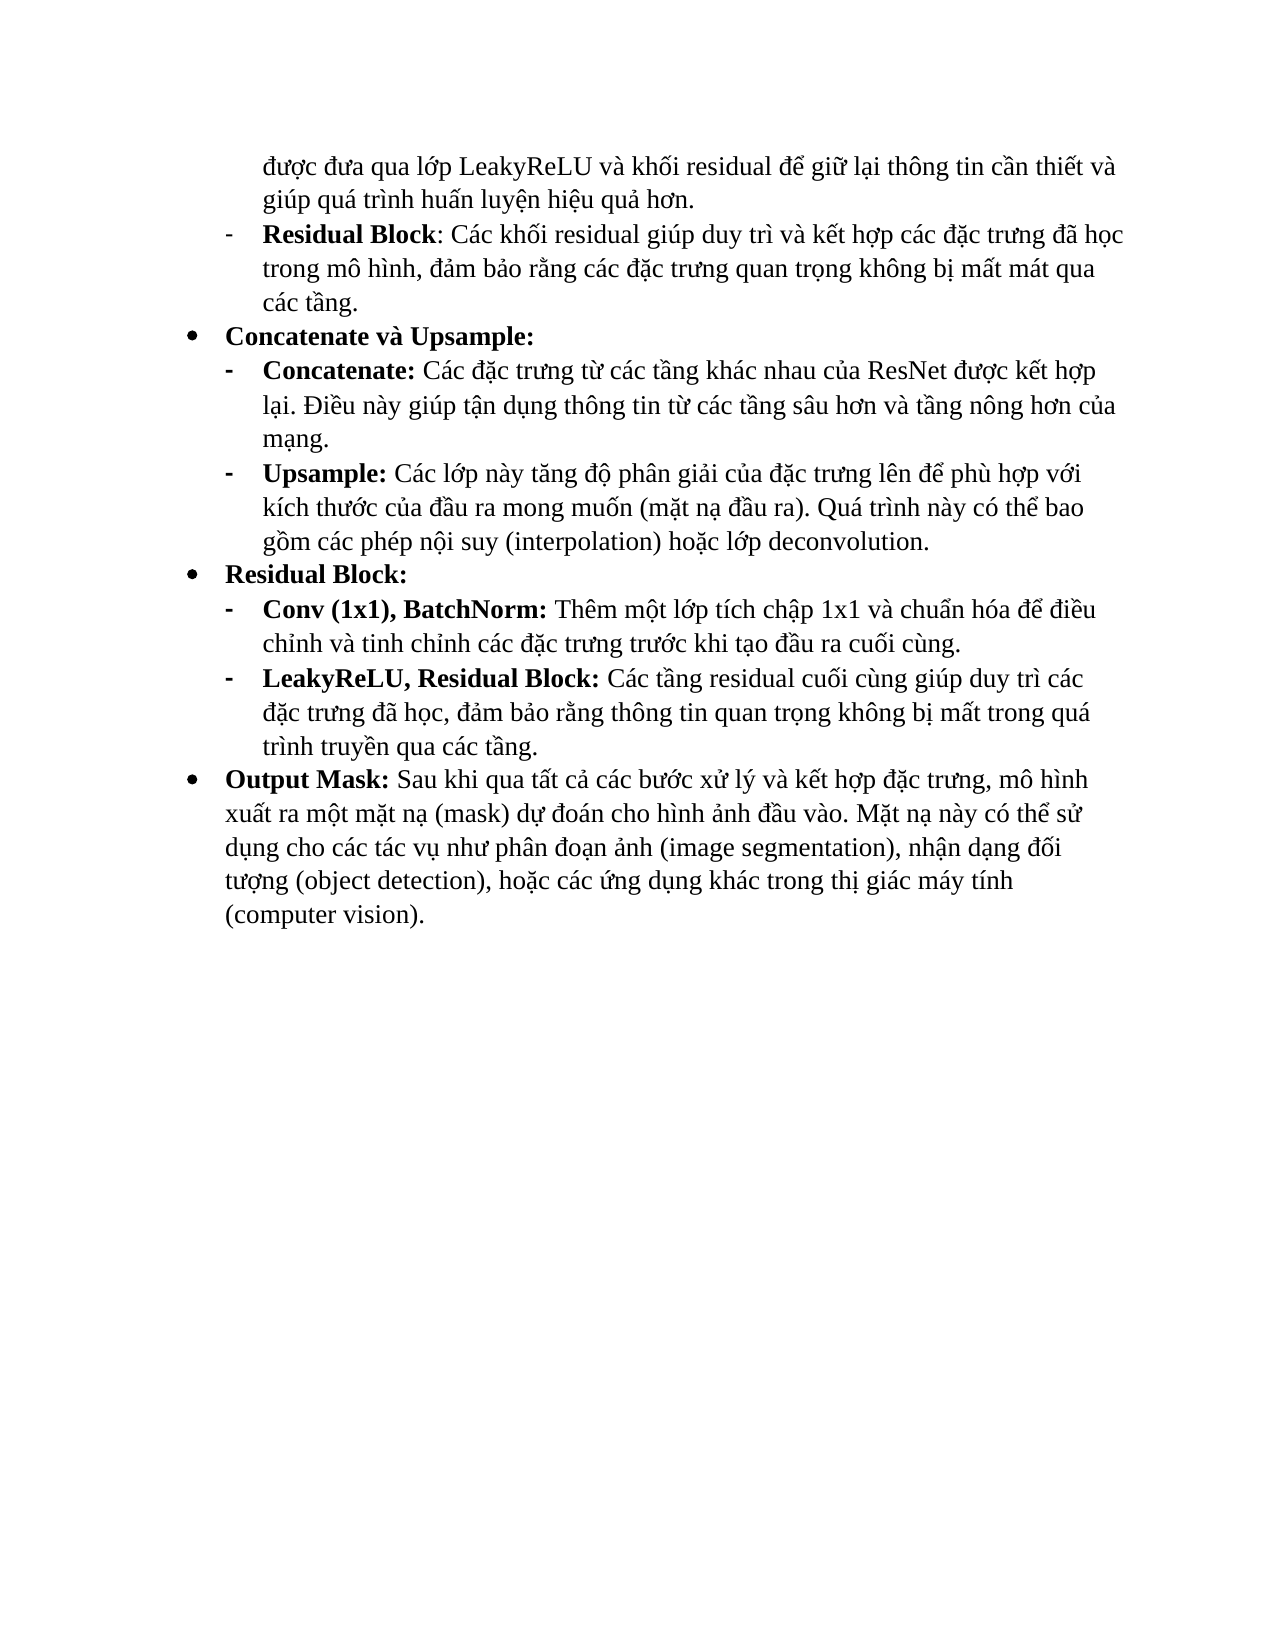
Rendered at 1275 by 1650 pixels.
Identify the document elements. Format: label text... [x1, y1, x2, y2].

list Residual Block: Các khối residual giúp duy trì và kết hợp các đặc trưng đã học trong mô hình, đảm bảo rằng các đặc trưng quan trọng không bị mất mát qua các tầng. [225, 217, 1125, 317]
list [225, 150, 1125, 215]
list Conv (1x1), BatchNorm: Thêm một lớp tích chập 1x1 và chuẩn hóa để điều chỉnh và tinh chỉnh các đặc trưng trước khi tạo đầu ra cuối cùng. [225, 592, 1125, 659]
list Residual Block: [187, 558, 1125, 589]
list Concatenate: Các đặc trưng từ các tầng khác nhau của ResNet được kết hợp lại. Điều này giúp tận dụng thông tin từ các tầng sâu hơn và tầng nông hơn của mạng. [225, 353, 1125, 453]
list Concatenate và Upsample: [187, 319, 1125, 351]
list LeakyReLU, Residual Block: Các tầng residual cuối cùng giúp duy trì các đặc trưng đã học, đảm bảo rằng thông tin quan trọng không bị mất trong quá trình truyền qua các tầng. [225, 661, 1125, 761]
list Output Mask: Sau khi qua tất cả các bước xử lý và kết hợp đặc trưng, mô hình xuất ra một mặt nạ (mask) dự đoán cho hình ảnh đầu vào. Mặt nạ này có thể sử dụng cho các tác vụ như phân đoạn ảnh (image segmentation), nhận dạng đối tượng (object detection), hoặc các ứng dụng khác trong thị giác máy tính (computer vision). [187, 763, 1125, 929]
list Upsample: Các lớp này tăng độ phân giải của đặc trưng lên để phù hợp với kích thước của đầu ra mong muốn (mặt nạ đầu ra). Quá trình này có thể bao gồm các phép nội suy (interpolation) hoặc lớp deconvolution. [225, 456, 1125, 556]
